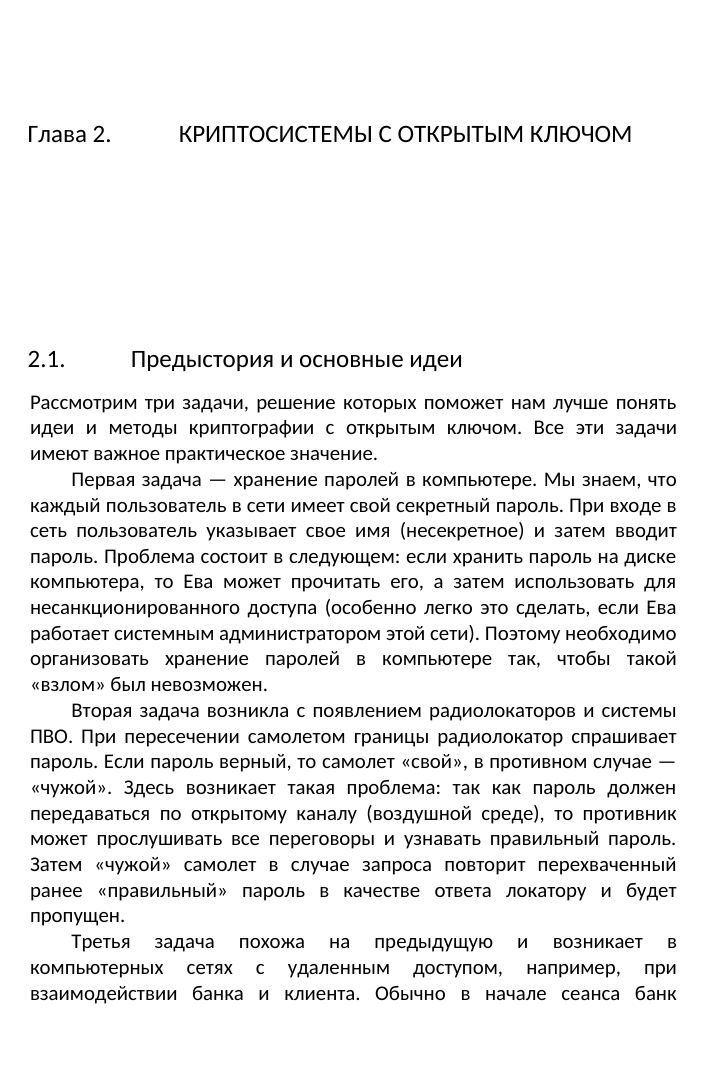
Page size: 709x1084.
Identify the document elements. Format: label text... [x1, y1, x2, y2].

text Глава 2. КРИПТОСИСТЕМЫ С ОТКРЫТЫМ КЛЮЧОМ [27, 118, 678, 149]
text Первая задача — хранение паролей в компьютере. Мы знаем, что каждый пользователь в сети имеет свой секретный пароль. При входе в сеть пользователь указывает свое имя (несекретное) и затем вводит пароль. Проблема состоит в следующем: если хранить пароль на диске компьютера, то Ева может прочитать его, а затем использовать для несанкционированного доступа (особенно легко это сделать, если Ева работает системным администратором этой сети). Поэтому необходимо организовать хранение паролей в компьютере так, чтобы такой «взлом» был невозможен. [30, 466, 678, 697]
text Рассмотрим три задачи, решение которых поможет нам лучше понять идеи и методы криптографии с открытым ключом. Все эти задачи имеют важное практическое значение. [30, 389, 678, 466]
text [30, 928, 678, 1005]
text 2.1. Предыстория и основные идеи [27, 343, 678, 373]
text Вторая задача возникла с появлением радиолокаторов и системы ПВО. При пересечении самолетом границы радиолокатор спрашивает пароль. Если пароль верный, то самолет «свой», в противном случае — «чужой». Здесь возникает такая проблема: так как пароль должен передаваться по открытому каналу (воздушной среде), то противник может прослушивать все переговоры и узнавать правильный пароль. Затем «чужой» самолет в случае запроса повторит перехваченный ранее «правильный» пароль в качестве ответа локатору и будет пропущен. [30, 697, 678, 928]
